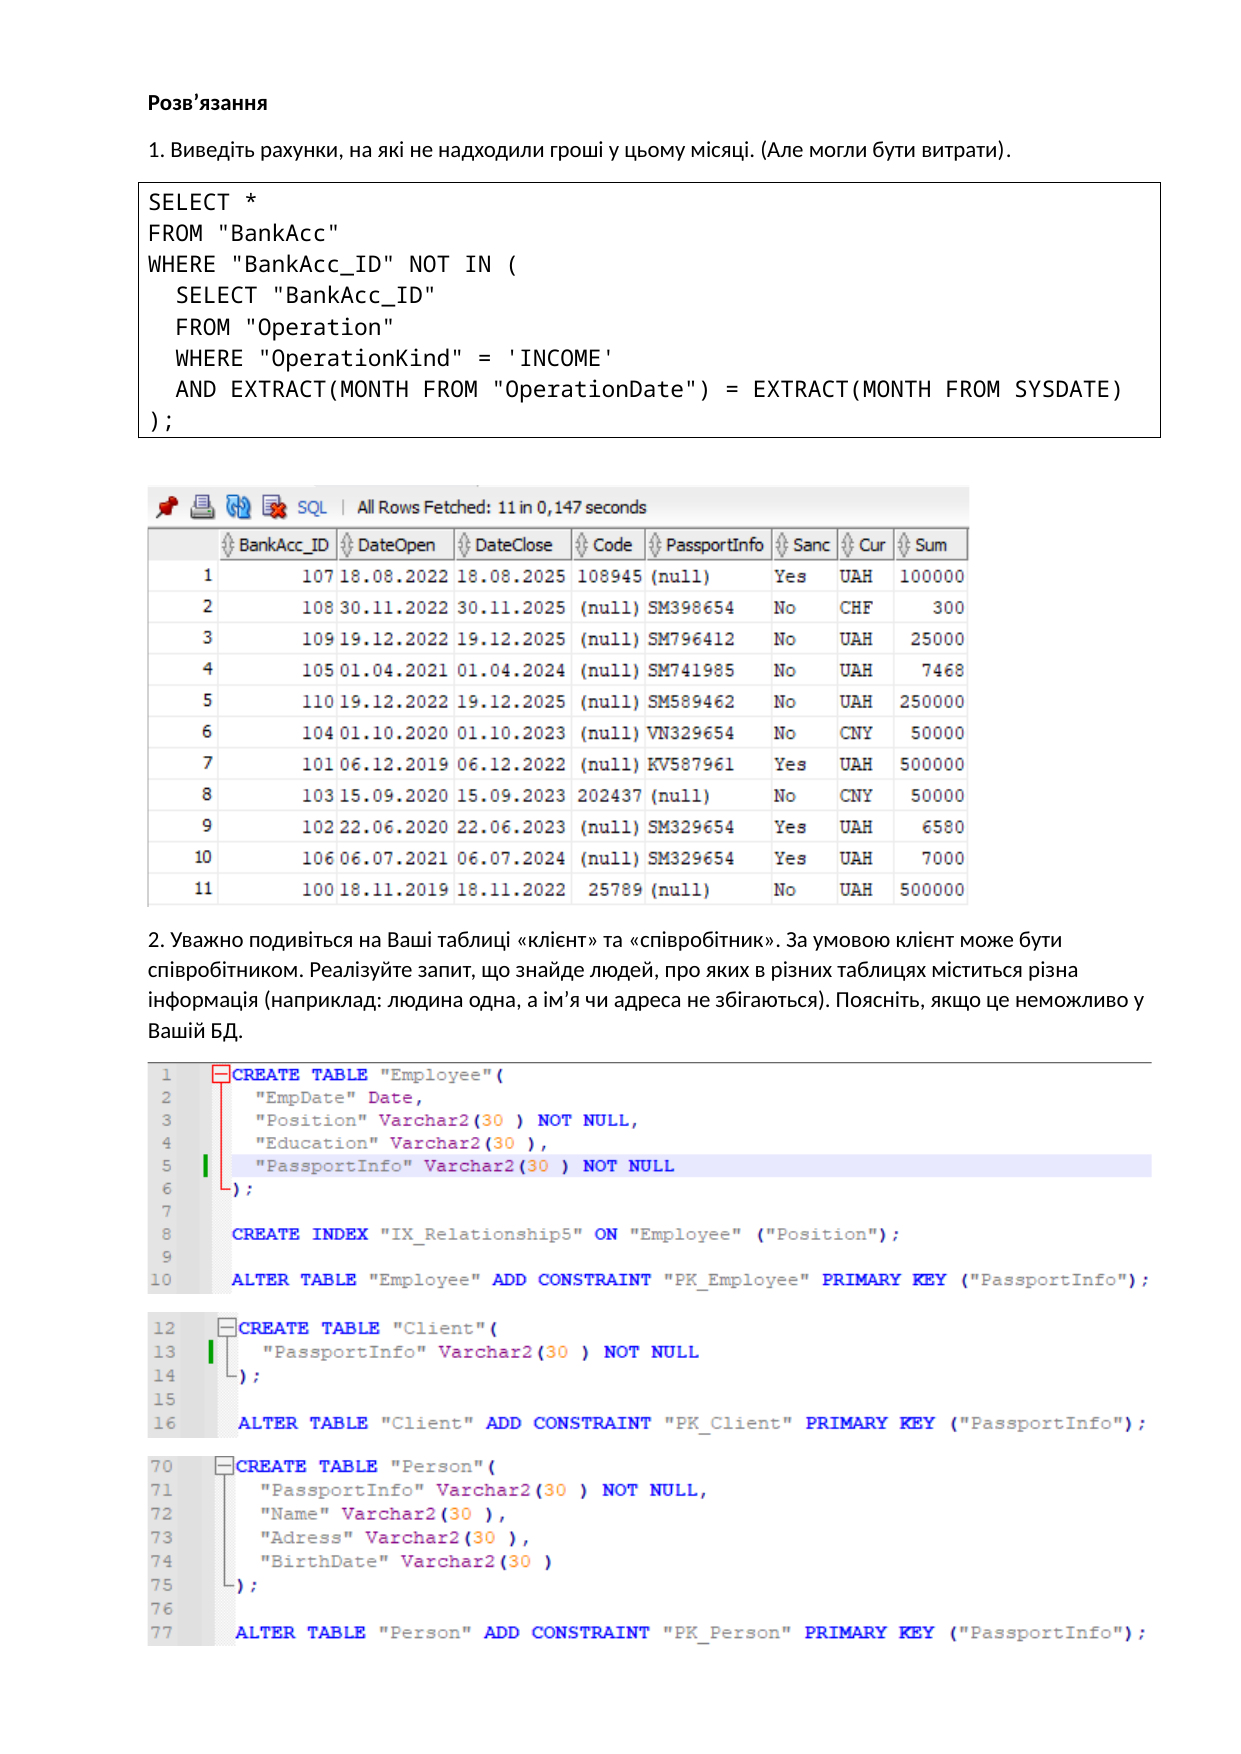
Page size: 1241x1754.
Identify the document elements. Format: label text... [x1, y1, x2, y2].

text 2. Уважно подивіться на Ваші таблиці «клієнт» та «співробітник». За умовою клієнт може бути співробітником. Реалізуйте запит, що знайде людей, про яких в різних таблицях міститься різна інформація (наприклад: людина одна, а ім’я чи адреса не збігаються). Поясніть, якщо це неможливо у Вашій БД. [148, 925, 1152, 1044]
text ); [139, 401, 1160, 437]
text 1. Виведіть рахунки, на які не надходили гроші у цьому місяці. (Але могли бути витрати). [148, 135, 1152, 163]
text SELECT "BankAcc_ID" [148, 279, 1152, 310]
text FROM "BankAcc" [148, 217, 1152, 248]
picture [147, 1062, 1152, 1294]
picture [147, 1456, 1152, 1646]
text Розв’язання [148, 88, 1152, 117]
text SELECT * [139, 183, 1160, 217]
text FROM "Operation" [148, 310, 1152, 342]
picture [147, 1312, 1152, 1438]
text WHERE "BankAcc_ID" NOT IN ( [148, 248, 1152, 279]
picture [147, 485, 970, 907]
text AND EXTRACT(MONTH FROM "OperationDate") = EXTRACT(MONTH FROM SYSDATE) [148, 373, 1152, 401]
text WHERE "OperationKind" = 'INCOME' [148, 342, 1152, 373]
